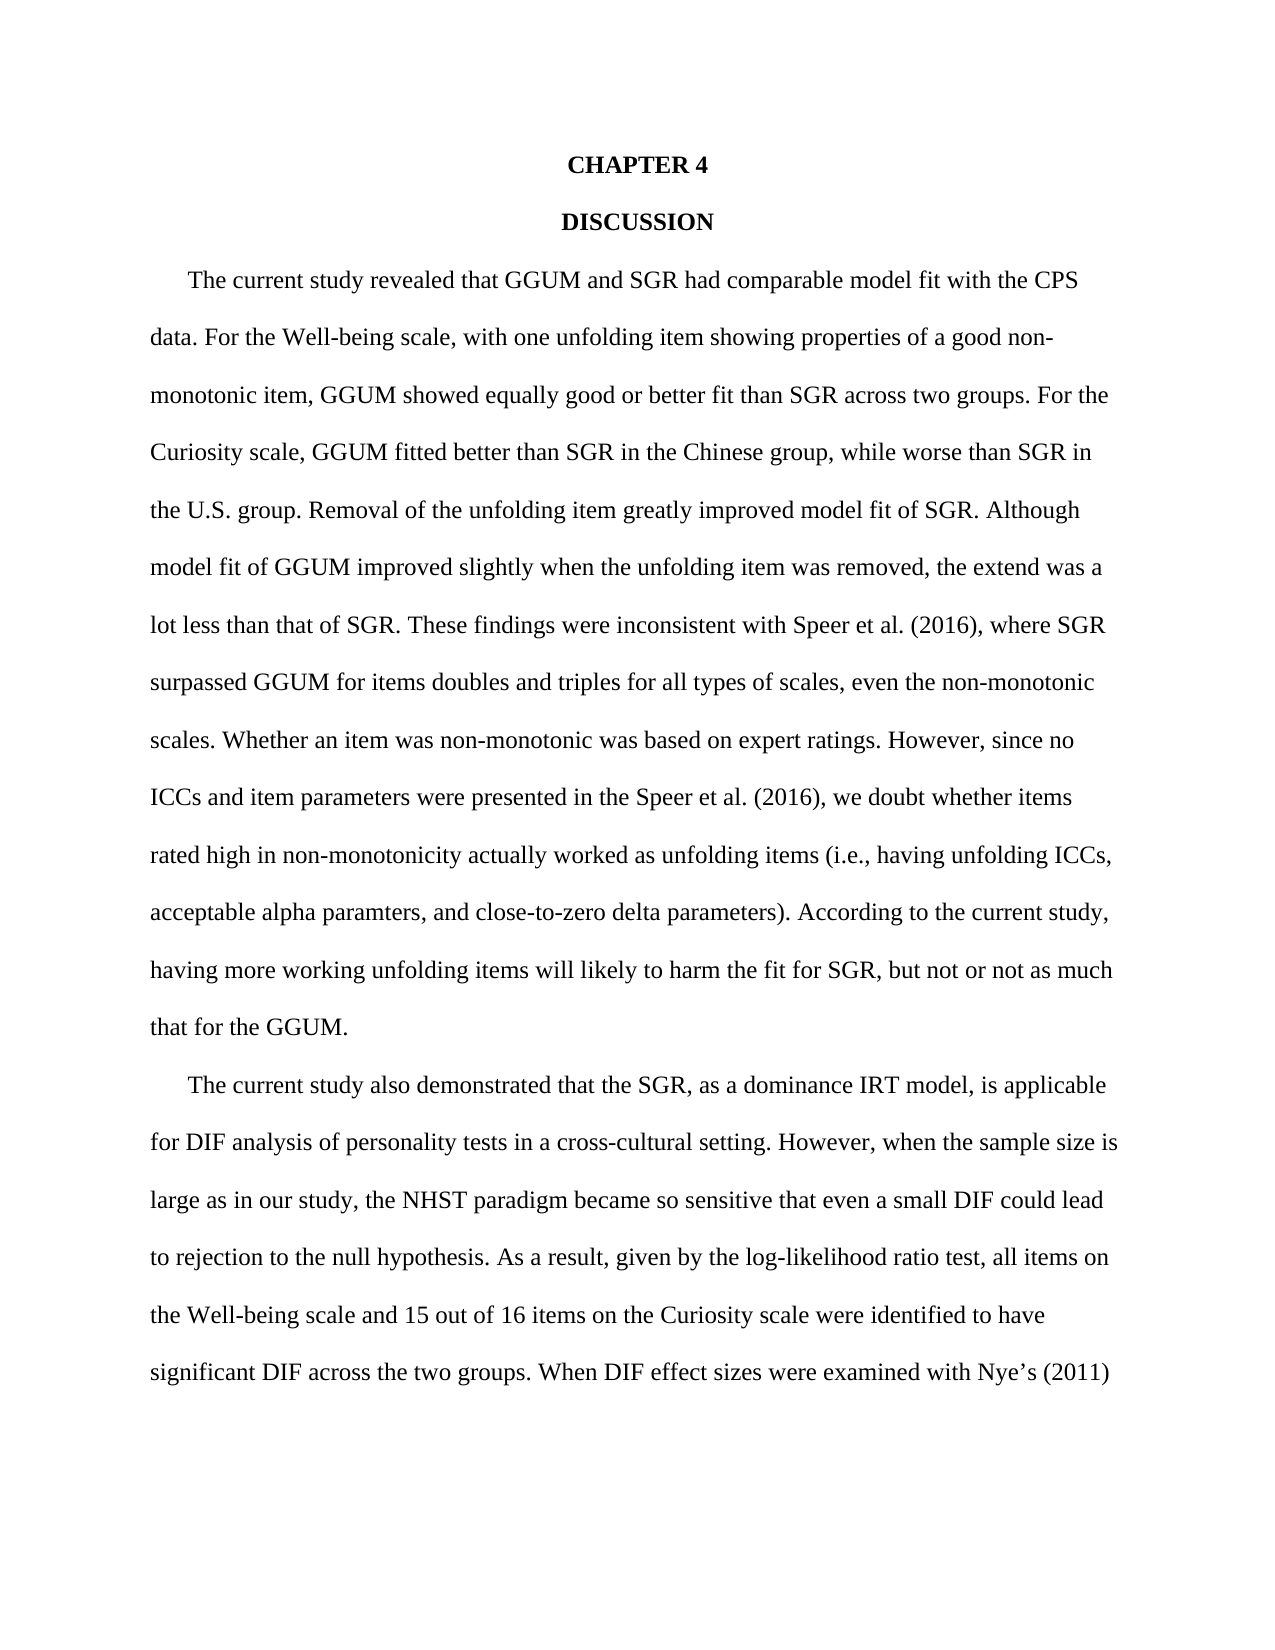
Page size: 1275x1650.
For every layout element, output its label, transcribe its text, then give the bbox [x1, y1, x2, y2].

text The current study revealed that GGUM and SGR had comparable model fit with the CPS data. For the Well-being scale, with one unfolding item showing properties of a good non-monotonic item, GGUM showed equally good or better fit than SGR across two groups. For the Curiosity scale, GGUM fitted better than SGR in the Chinese group, while worse than SGR in the U.S. group. Removal of the unfolding item greatly improved model fit of SGR. Although model fit of GGUM improved slightly when the unfolding item was removed, the extend was a lot less than that of SGR. These findings were inconsistent with Speer et al. (2016), where SGR surpassed GGUM for items doubles and triples for all types of scales, even the non-monotonic scales. Whether an item was non-monotonic was based on expert ratings. However, since no ICCs and item parameters were presented in the Speer et al. (2016), we doubt whether items rated high in non-monotonicity actually worked as unfolding items (i.e., having unfolding ICCs, acceptable alpha paramters, and close-to-zero delta parameters). According to the current study, having more working unfolding items will likely to harm the fit for SGR, but not or not as much that for the GGUM. [150, 265, 1125, 1041]
text DISCUSSION [150, 207, 1125, 236]
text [150, 1070, 1125, 1386]
text CHAPTER 4 [150, 150, 1125, 179]
